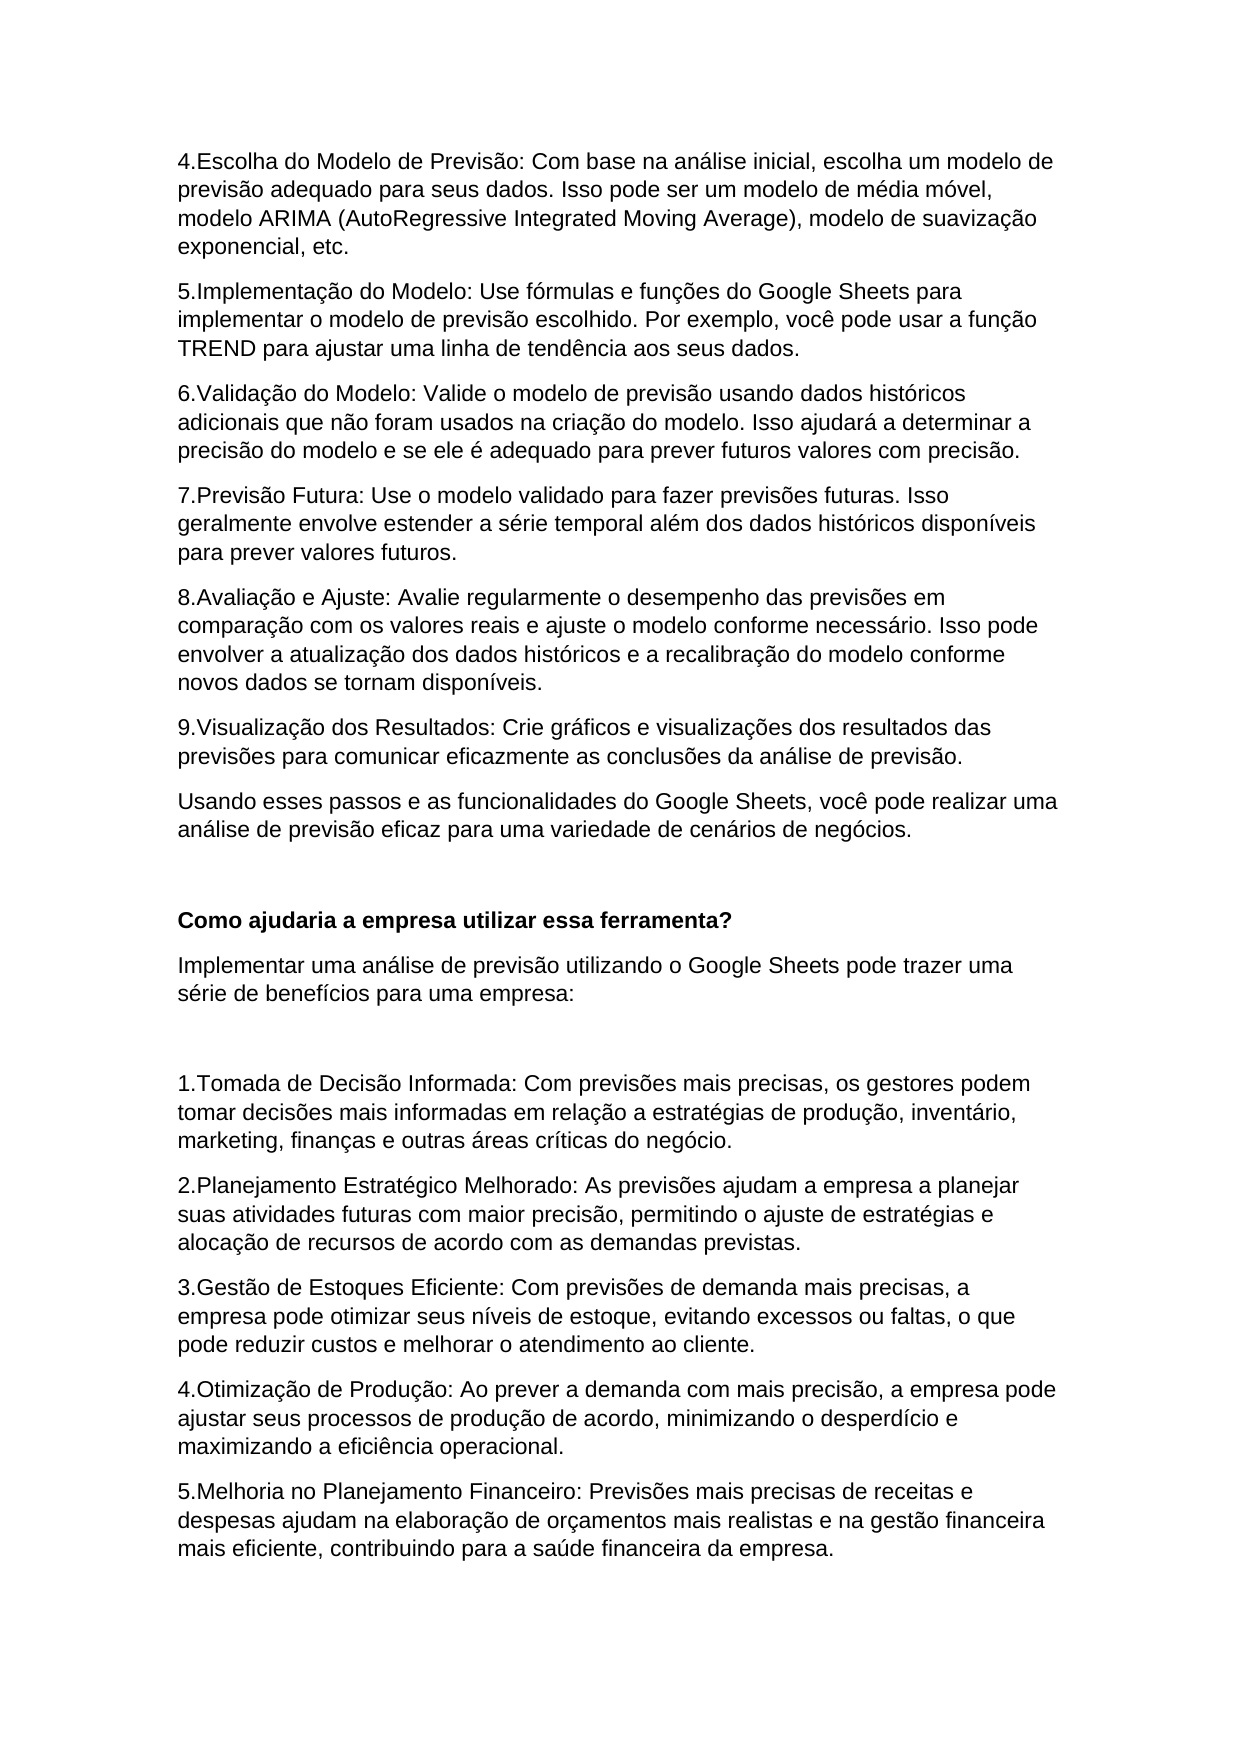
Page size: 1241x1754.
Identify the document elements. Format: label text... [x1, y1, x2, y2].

text 2.Planejamento Estratégico Melhorado: As previsões ajudam a empresa a planejar suas atividades futuras com maior precisão, permitindo o ajuste de estratégias e alocação de recursos de acordo com as demandas previstas. [177, 1172, 1063, 1256]
text Como ajudaria a empresa utilizar essa ferramenta? [177, 907, 1063, 933]
text 5.Implementação do Modelo: Use fórmulas e funções do Google Sheets para implementar o modelo de previsão escolhido. Por exemplo, você pode usar a função TREND para ajustar uma linha de tendência aos seus dados. [177, 278, 1063, 361]
text 4.Escolha do Modelo de Previsão: Com base na análise inicial, escolha um modelo de previsão adequado para seus dados. Isso pode ser um modelo de média móvel, modelo ARIMA (AutoRegressive Integrated Moving Average), modelo de suavização exponencial, etc. [177, 148, 1063, 259]
text 1.Tomada de Decisão Informada: Com previsões mais precisas, os gestores podem tomar decisões mais informadas em relação a estratégias de produção, inventário, marketing, finanças e outras áreas críticas do negócio. [177, 1070, 1063, 1153]
text 7.Previsão Futura: Use o modelo validado para fazer previsões futuras. Isso geralmente envolve estender a série temporal além dos dados históricos disponíveis para prever valores futuros. [177, 482, 1063, 565]
text 4.Otimização de Produção: Ao prever a demanda com mais precisão, a empresa pode ajustar seus processos de produção de acordo, minimizando o desperdício e maximizando a eficiência operacional. [177, 1376, 1063, 1459]
text 5.Melhoria no Planejamento Financeiro: Previsões mais precisas de receitas e despesas ajudam na elaboração de orçamentos mais realistas e na gestão financeira mais eficiente, contribuindo para a saúde financeira da empresa. [177, 1478, 1063, 1561]
text 3.Gestão de Estoques Eficiente: Com previsões de demanda mais precisas, a empresa pode otimizar seus níveis de estoque, evitando excessos ou faltas, o que pode reduzir custos e melhorar o atendimento ao cliente. [177, 1274, 1063, 1357]
text Implementar uma análise de previsão utilizando o Google Sheets pode trazer uma série de benefícios para uma empresa: [177, 952, 1063, 1006]
text 6.Validação do Modelo: Valide o modelo de previsão usando dados históricos adicionais que não foram usados na criação do modelo. Isso ajudará a determinar a precisão do modelo e se ele é adequado para prever futuros valores com precisão. [177, 380, 1063, 463]
text 9.Visualização dos Resultados: Crie gráficos e visualizações dos resultados das previsões para comunicar eficazmente as conclusões da análise de previsão. [177, 714, 1063, 769]
text Usando esses passos e as funcionalidades do Google Sheets, você pode realizar uma análise de previsão eficaz para uma variedade de cenários de negócios. [177, 788, 1063, 843]
text 8.Avaliação e Ajuste: Avalie regularmente o desempenho das previsões em comparação com os valores reais e ajuste o modelo conforme necessário. Isso pode envolver a atualização dos dados históricos e a recalibração do modelo conforme novos dados se tornam disponíveis. [177, 584, 1063, 696]
